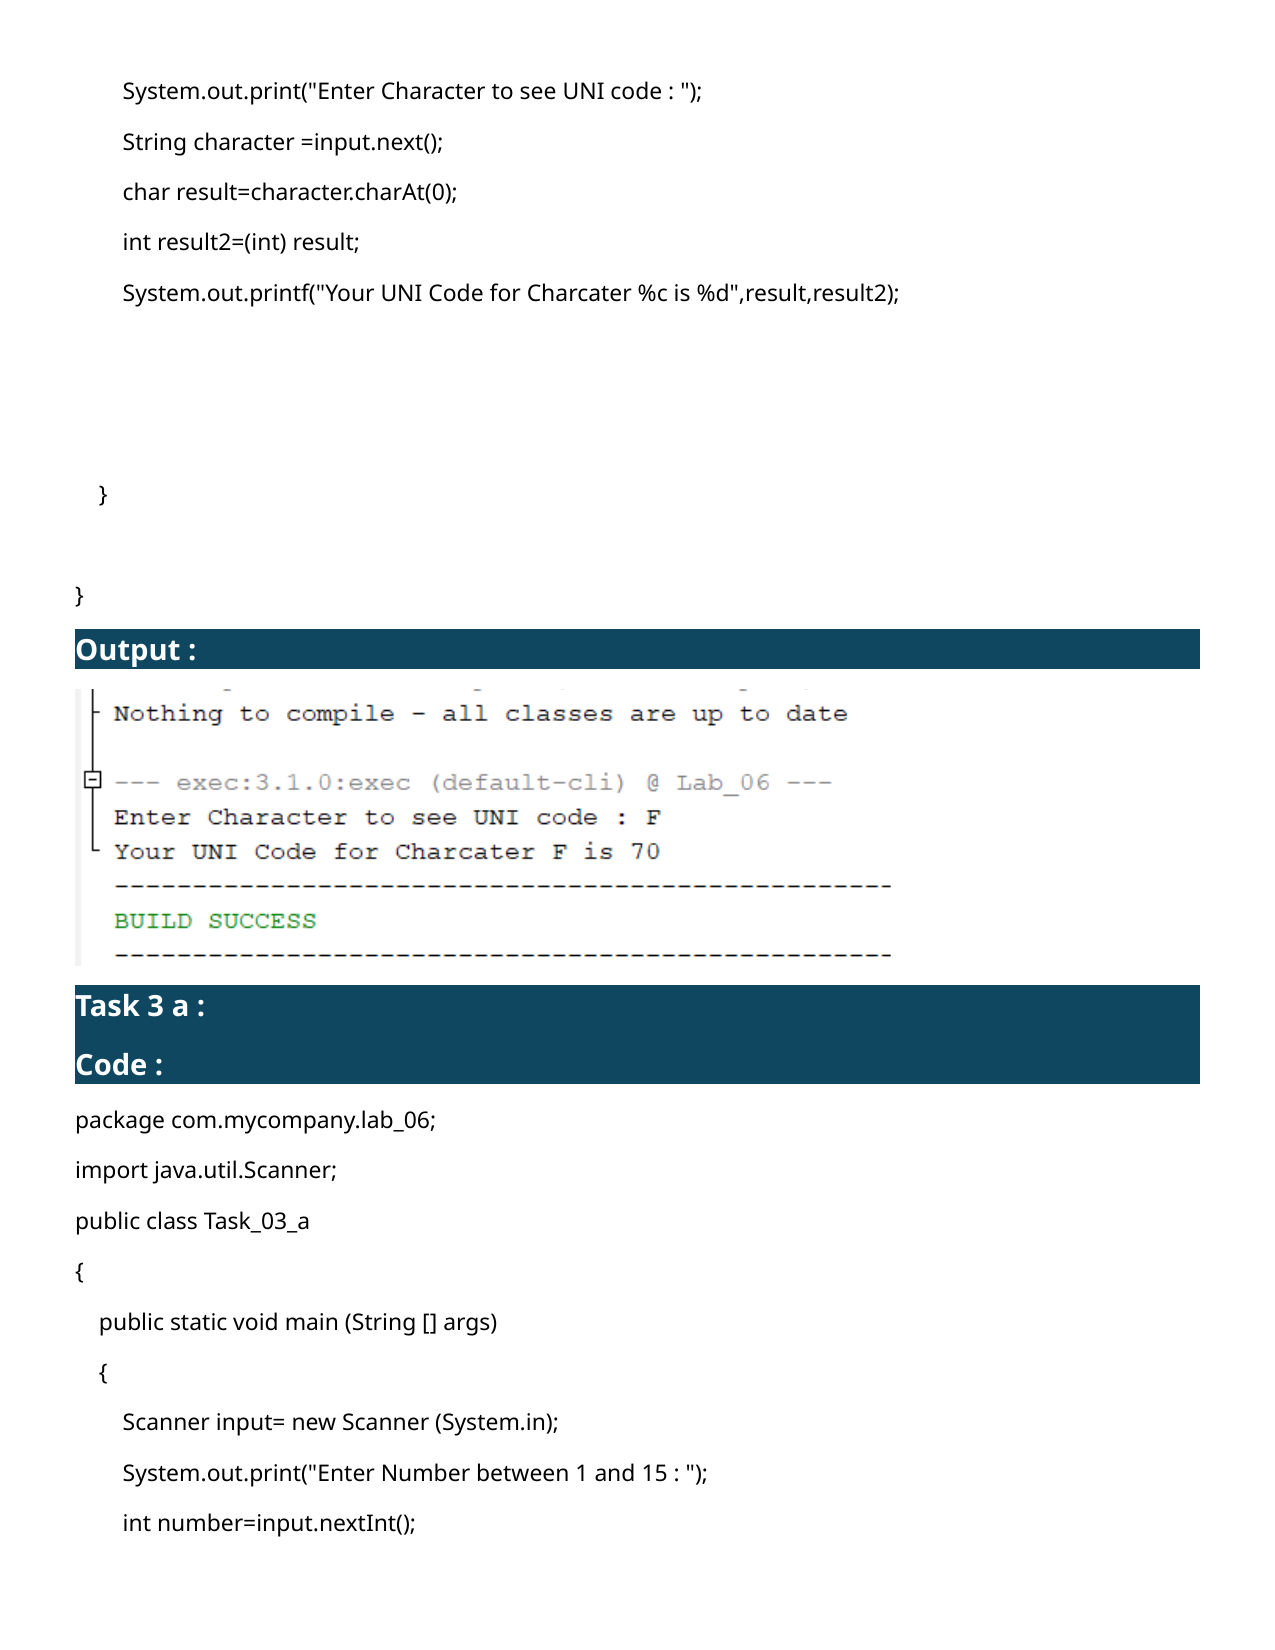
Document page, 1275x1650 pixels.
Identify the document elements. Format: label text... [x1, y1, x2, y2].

text public class Task_03_a [75, 1204, 1200, 1236]
text char result=character.charAt(0); [75, 176, 1200, 207]
picture [75, 689, 891, 966]
text System.out.printf("Your UNI Code for Charcater %c is %d",result,result2); [75, 277, 1200, 308]
text int number=input.nextInt(); [75, 1507, 1200, 1538]
text Scanner input= new Scanner (System.in); [75, 1406, 1200, 1437]
text package com.mycompany.lab_06; [75, 1104, 1200, 1135]
text int result2=(int) result; [75, 226, 1200, 257]
text } [75, 478, 1200, 509]
text { [75, 1255, 1200, 1286]
text Task 3 a : [75, 985, 1200, 1024]
text Output : [75, 629, 1200, 669]
text Code : [75, 1044, 1200, 1084]
text { [75, 1356, 1200, 1387]
text System.out.print("Enter Number between 1 and 15 : "); [75, 1457, 1200, 1488]
text } [75, 579, 1200, 610]
text System.out.print("Enter Character to see UNI code : "); [75, 75, 1200, 106]
text public static void main (String [] args) [75, 1305, 1200, 1337]
text import java.util.Scanner; [75, 1154, 1200, 1185]
text String character =input.next(); [75, 125, 1200, 157]
